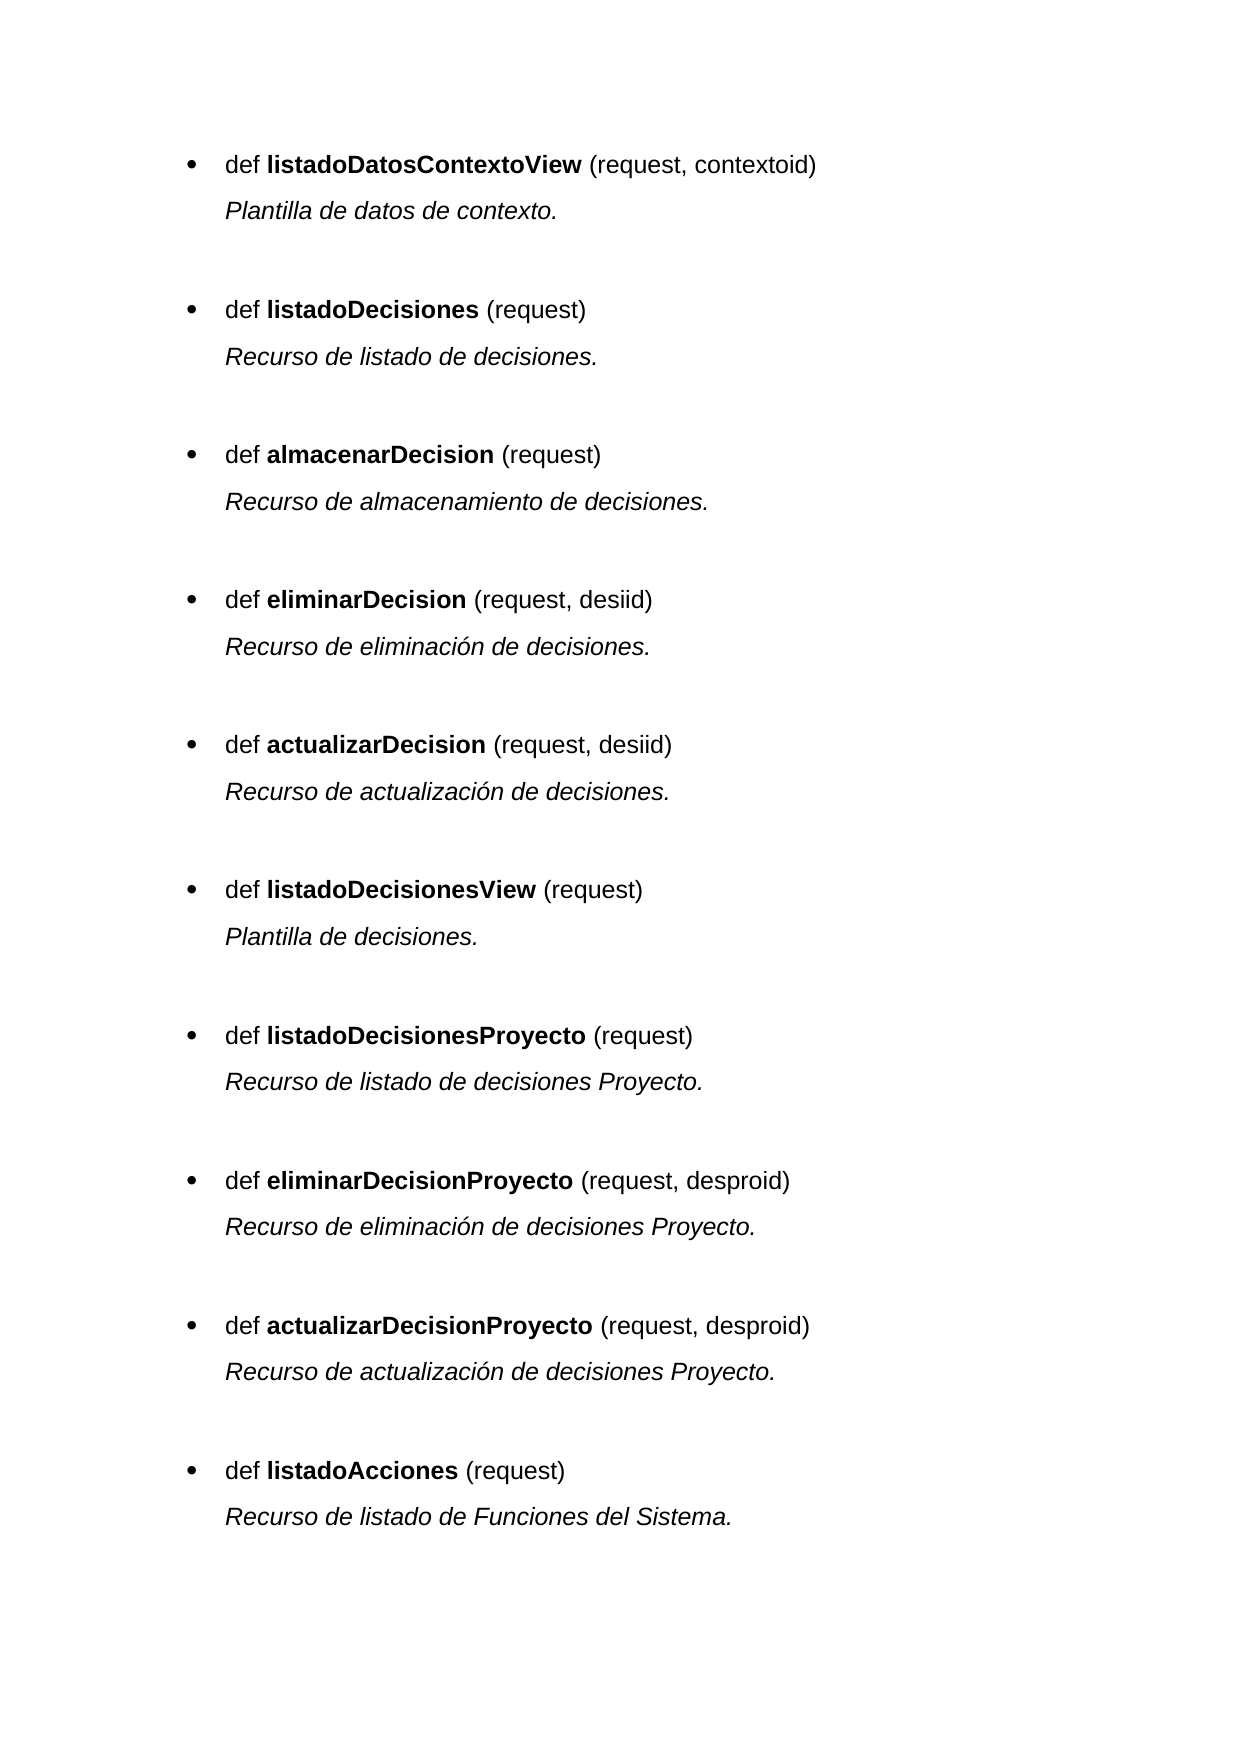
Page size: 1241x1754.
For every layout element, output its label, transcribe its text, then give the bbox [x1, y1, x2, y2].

list def listadoDatosContextoView (request, contextoid) [187, 150, 1053, 179]
list Recurso de eliminación de decisiones. [225, 632, 1053, 660]
list def eliminarDecisionProyecto (request, desproid) [187, 1166, 1053, 1194]
list Plantilla de datos de contexto. [225, 196, 1053, 225]
list Recurso de listado de Funciones del Sistema. [225, 1502, 1053, 1531]
list def actualizarDecision (request, desiid) [187, 730, 1053, 759]
list def listadoDecisionesView (request) [187, 876, 1053, 904]
list def actualizarDecisionProyecto (request, desproid) [187, 1311, 1053, 1340]
list Plantilla de decisiones. [225, 922, 1053, 951]
list Recurso de actualización de decisiones Proyecto. [225, 1357, 1053, 1386]
list Recurso de listado de decisiones. [225, 341, 1053, 370]
list def almacenarDecision (request) [187, 440, 1053, 469]
list Recurso de listado de decisiones Proyecto. [225, 1067, 1053, 1096]
list def eliminarDecision (request, desiid) [187, 585, 1053, 614]
list def listadoAcciones (request) [187, 1456, 1053, 1485]
list Recurso de eliminación de decisiones Proyecto. [225, 1212, 1053, 1241]
list def listadoDecisionesProyecto (request) [187, 1021, 1053, 1049]
list def listadoDecisiones (request) [187, 295, 1053, 324]
list Recurso de actualización de decisiones. [225, 777, 1053, 806]
list Recurso de almacenamiento de decisiones. [225, 487, 1053, 515]
